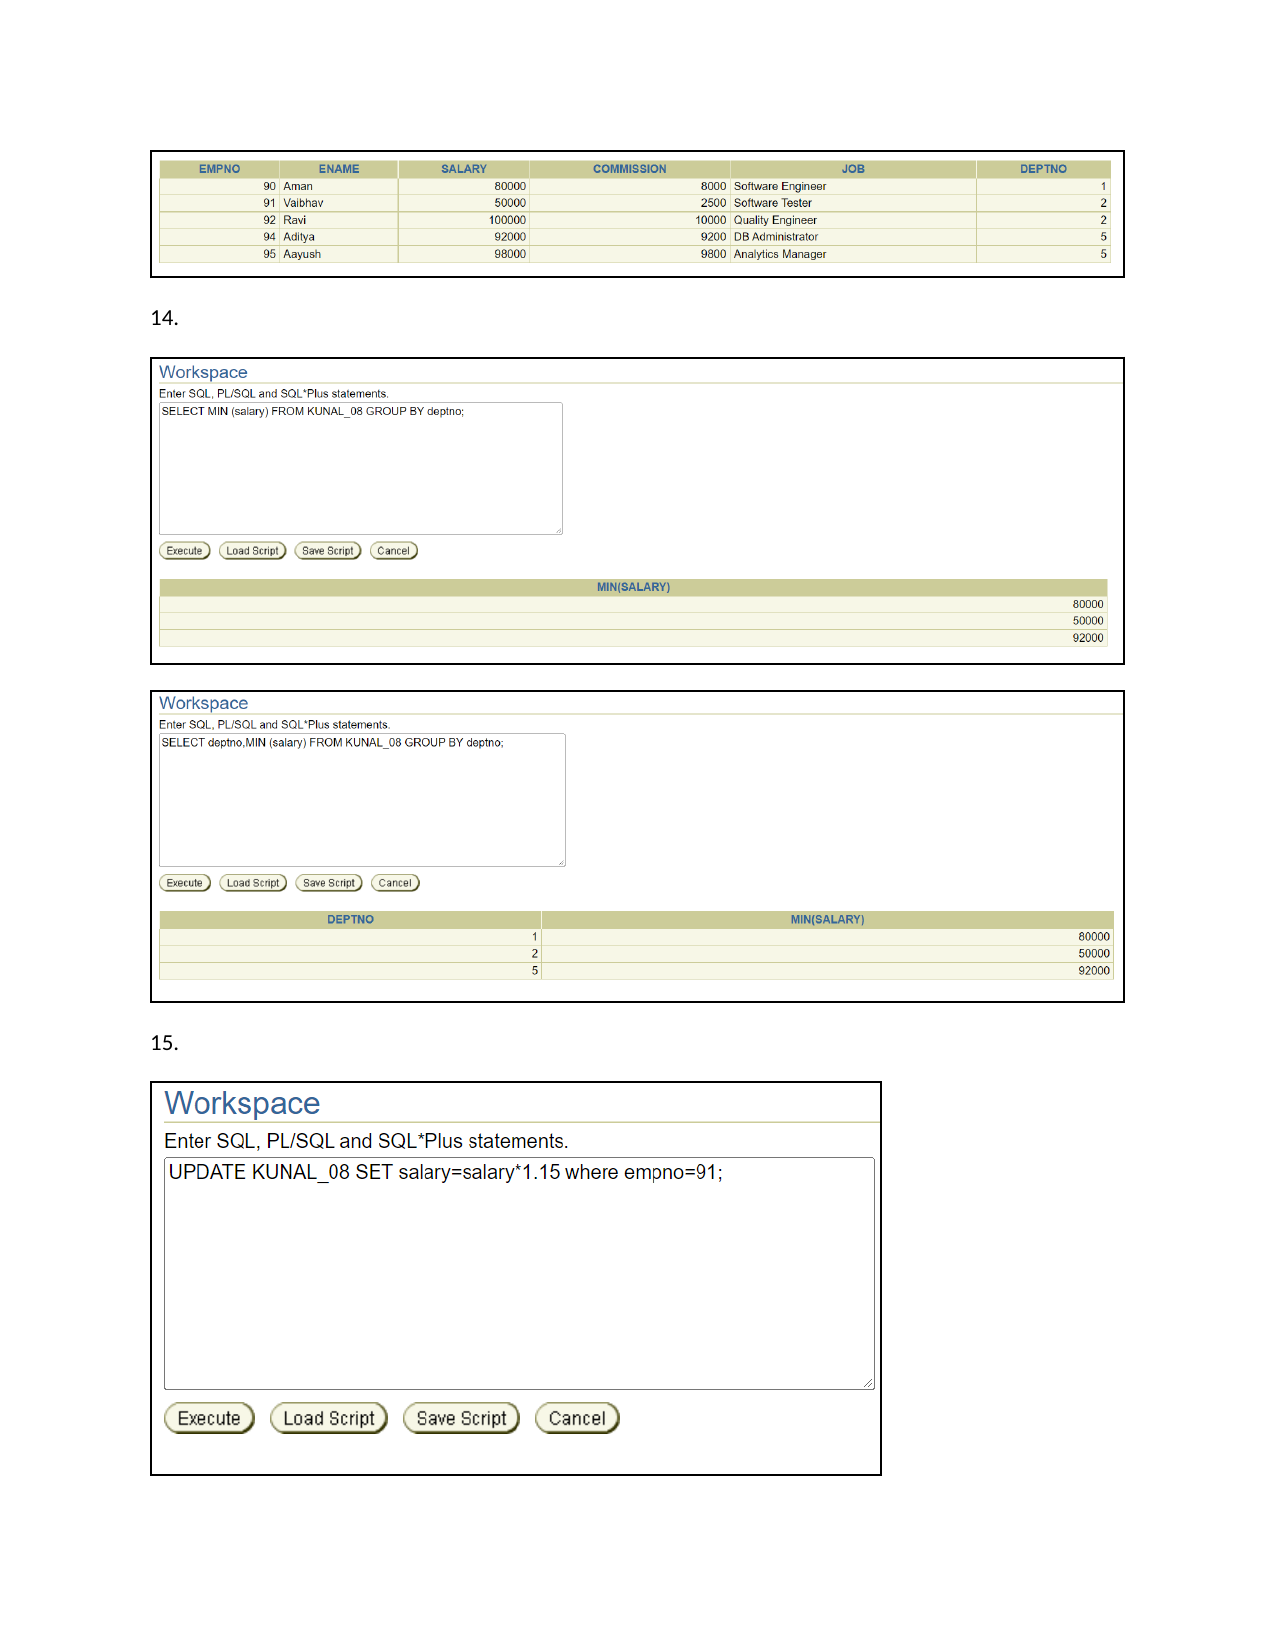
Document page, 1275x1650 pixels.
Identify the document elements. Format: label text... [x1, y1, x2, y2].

picture [152, 1083, 880, 1474]
text 15. [150, 1028, 1125, 1056]
picture [152, 359, 1123, 663]
picture [152, 152, 1123, 276]
picture [152, 692, 1123, 1001]
text 14. [150, 303, 1125, 332]
